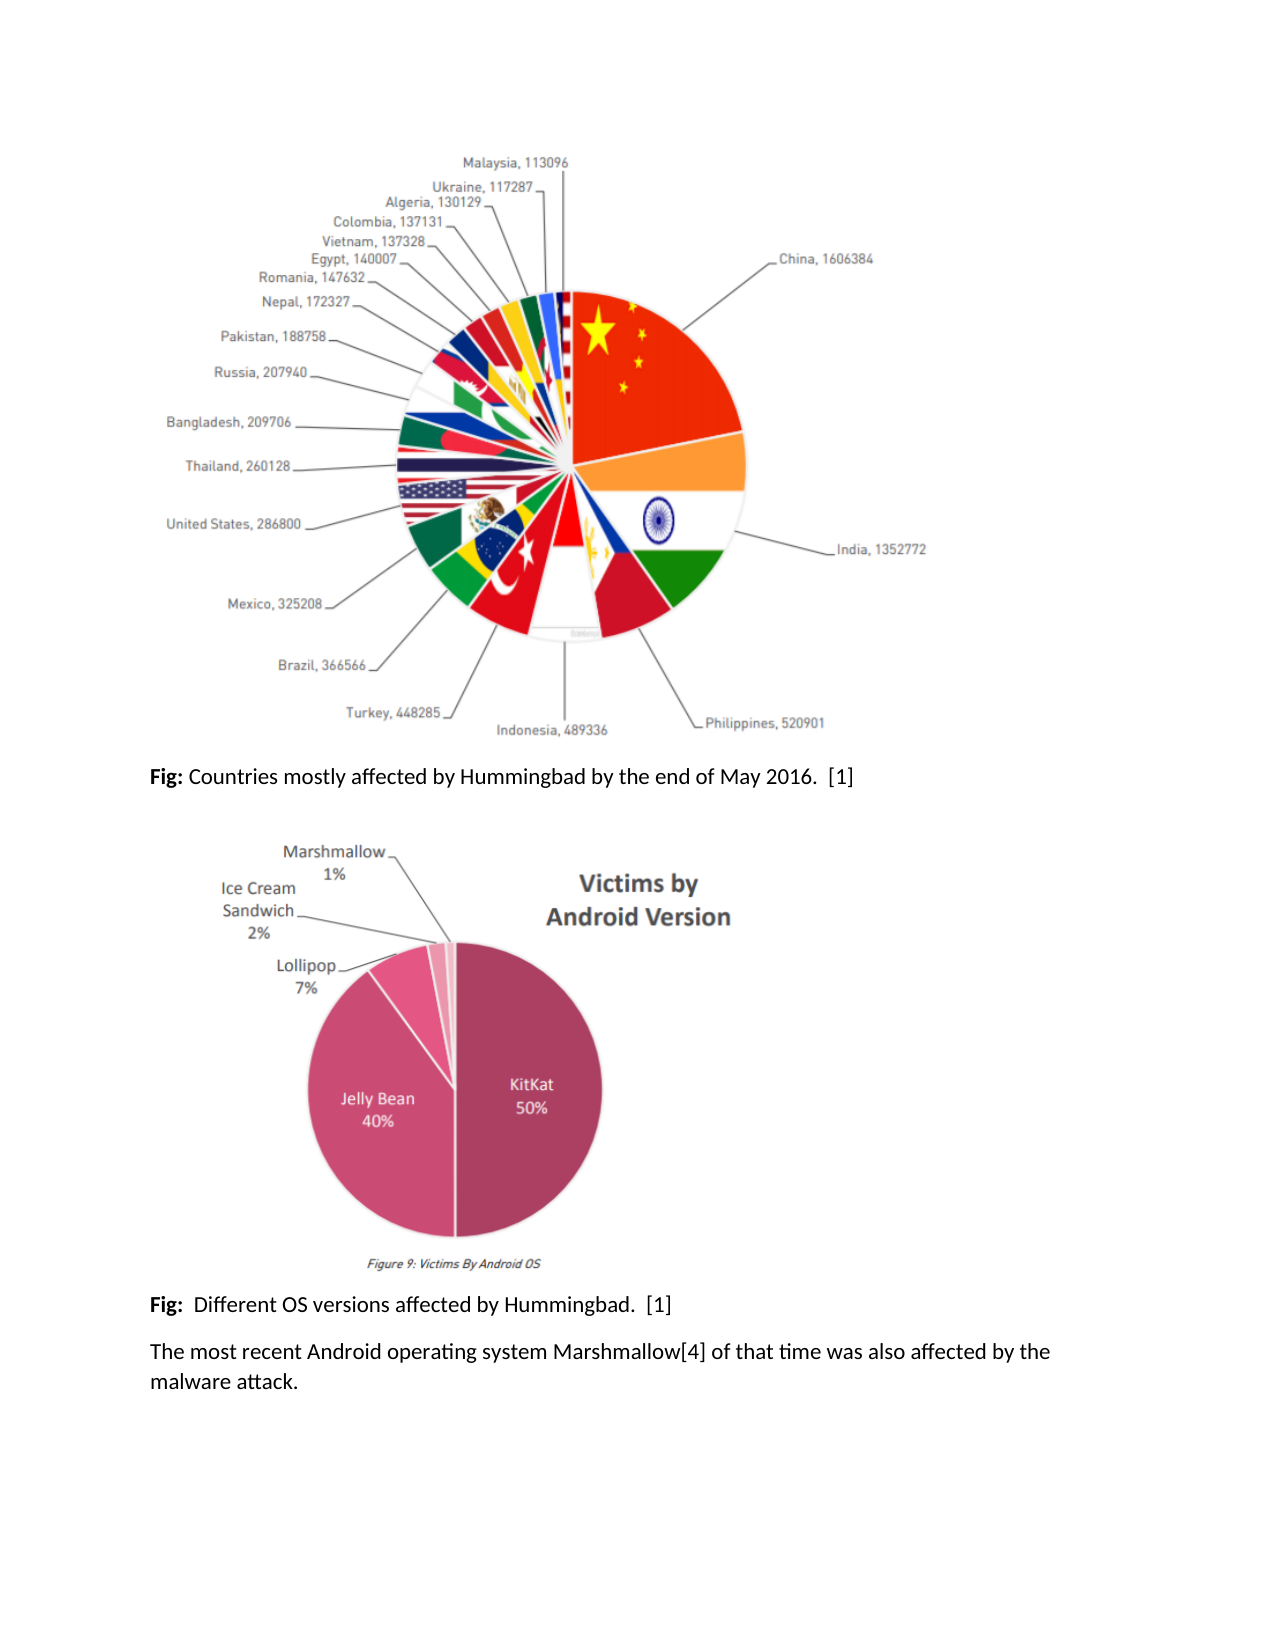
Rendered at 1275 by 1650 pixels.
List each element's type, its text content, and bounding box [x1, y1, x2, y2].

text Fig: Different OS versions affected by Hummingbad. [1] [150, 1290, 1125, 1318]
text Fig: Countries mostly affected by Hummingbad by the end of May 2016. [1] [150, 762, 1125, 790]
picture [150, 839, 758, 1272]
text The most recent Android operating system Marshmallow[4] of that time was also affected by the malware attack. [150, 1337, 1125, 1395]
picture [150, 150, 948, 744]
